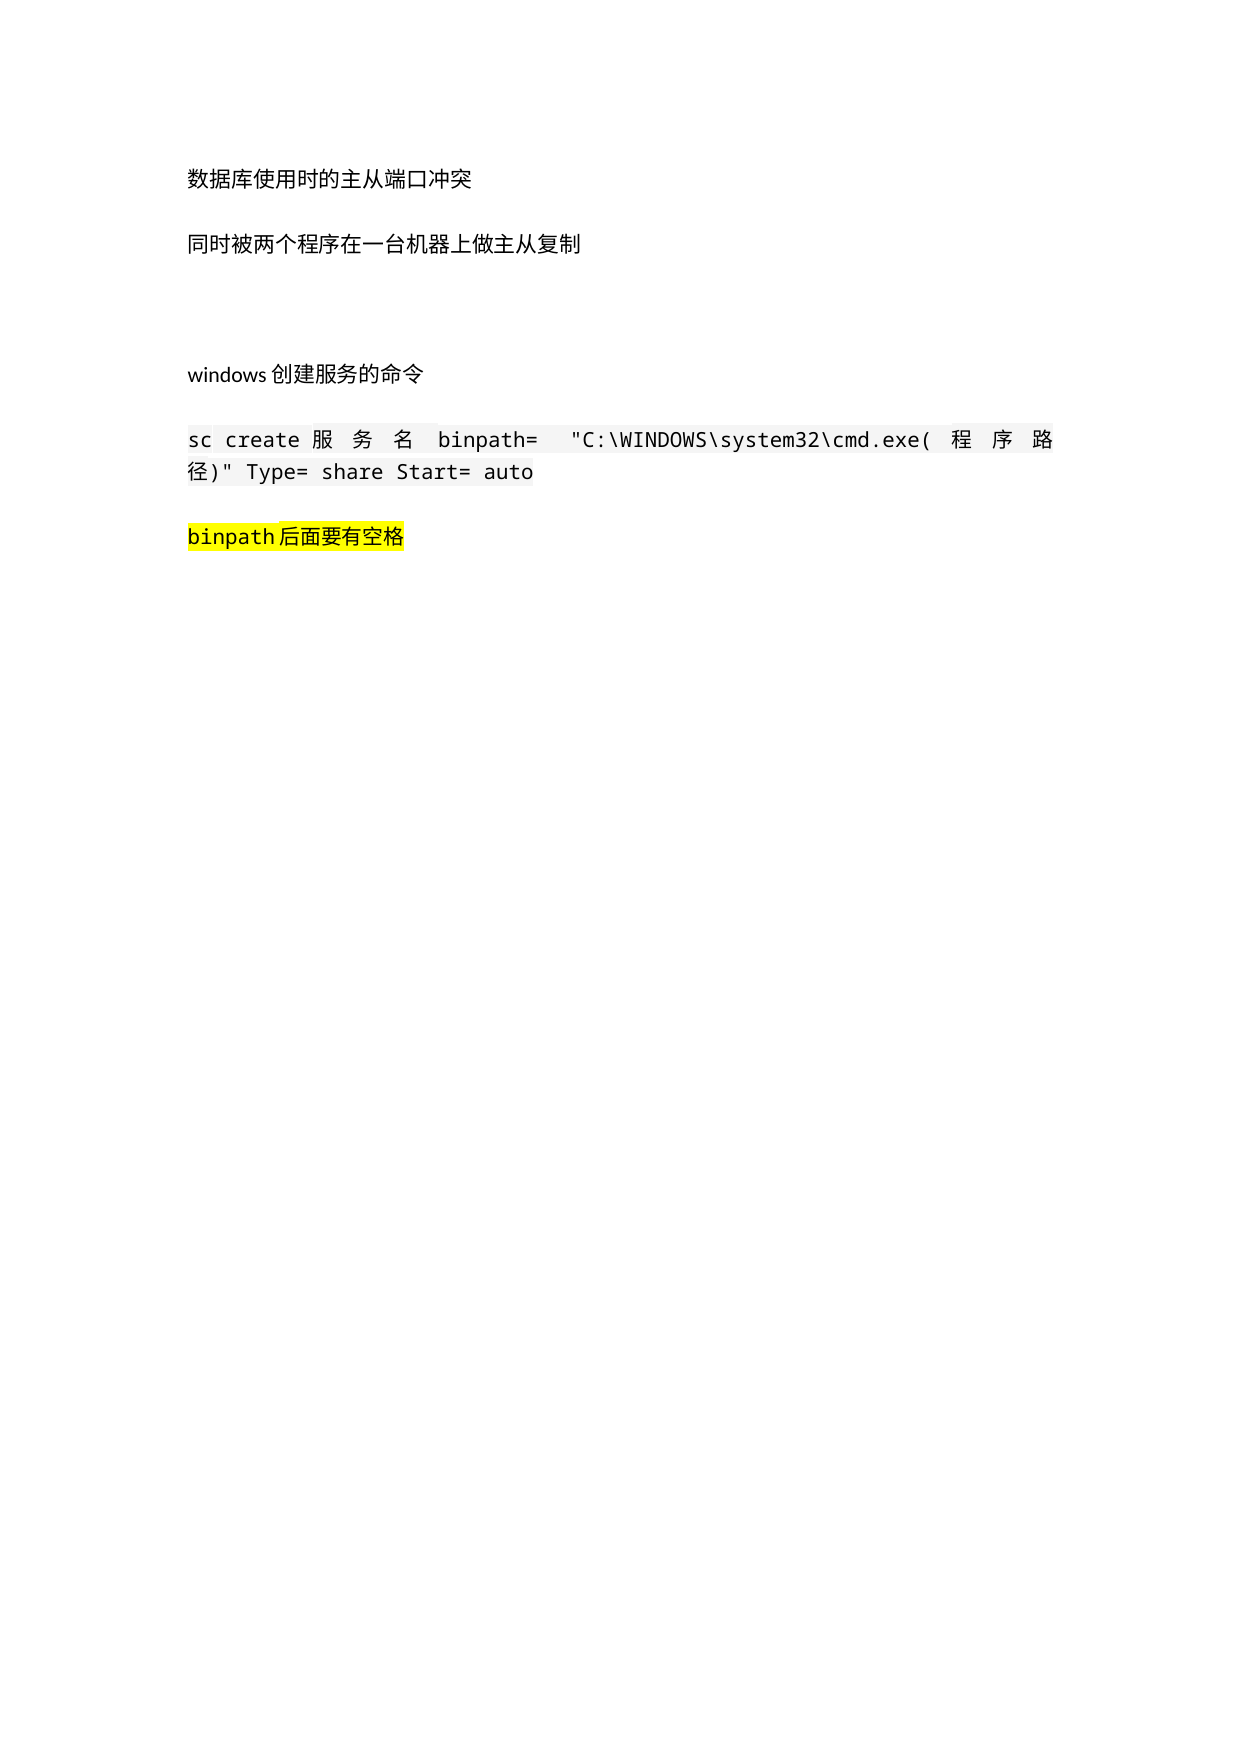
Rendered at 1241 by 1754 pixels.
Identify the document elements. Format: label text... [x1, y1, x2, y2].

text 同时被两个程序在一台机器上做主从复制 [187, 227, 1053, 259]
text windows创建服务的命令 [187, 357, 1053, 389]
text binpath后面要有空格 [187, 519, 1053, 552]
text 数据库使用时的主从端口冲突 [187, 162, 1053, 194]
text sc create 服务名 binpath= "C:\WINDOWS\system32\cmd.exe(程序路径)" Type= share Start= auto [187, 422, 1053, 487]
